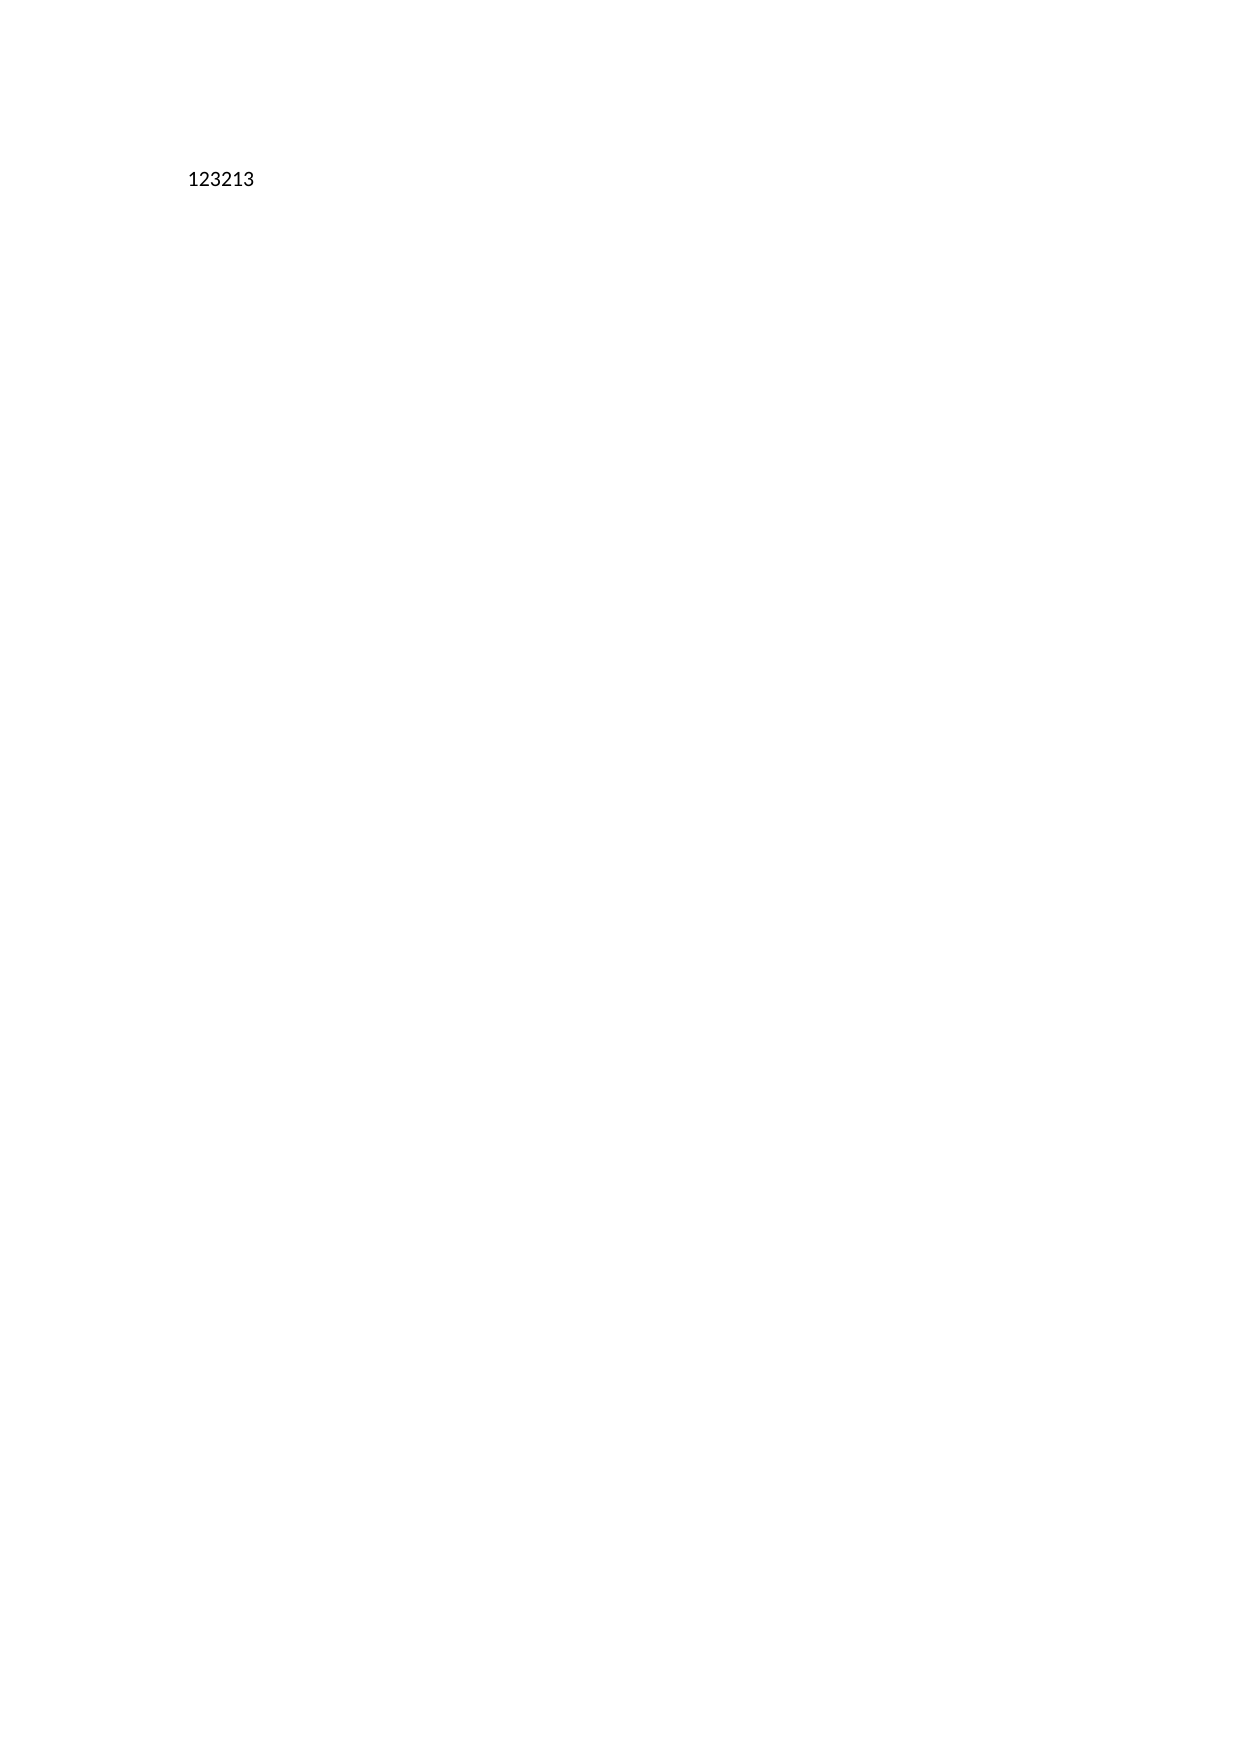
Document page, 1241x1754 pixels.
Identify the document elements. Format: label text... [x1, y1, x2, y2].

text 123213 [187, 162, 1053, 194]
